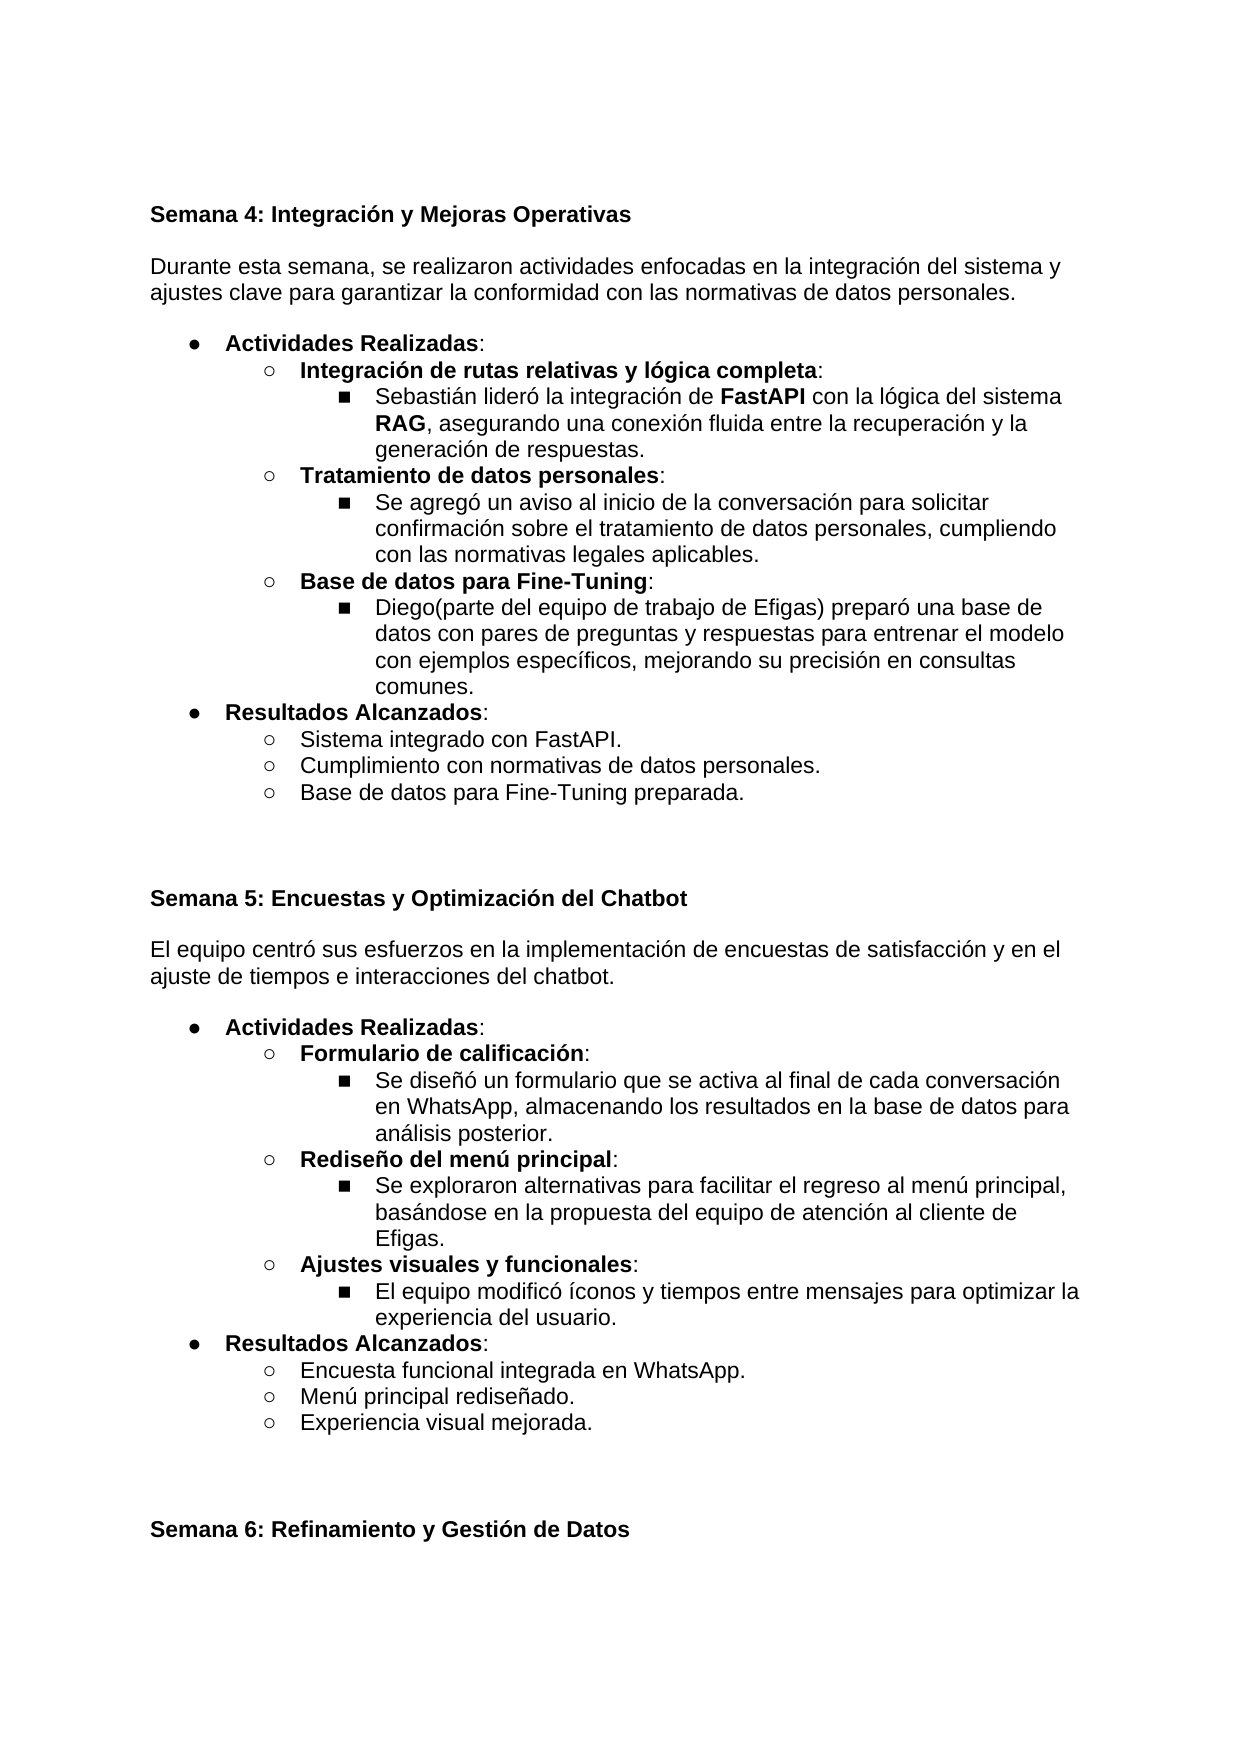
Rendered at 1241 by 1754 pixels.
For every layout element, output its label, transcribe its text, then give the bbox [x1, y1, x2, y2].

list Formulario de calificación: [262, 1040, 1090, 1067]
text Durante esta semana, se realizaron actividades enfocadas en la integración del sistema y ajustes clave para garantizar la conformidad con las normativas de datos personales. [150, 253, 1090, 305]
list Actividades Realizadas: [187, 330, 1090, 357]
list El equipo modificó íconos y tiempos entre mensajes para optimizar la experiencia del usuario. [337, 1278, 1090, 1330]
list Rediseño del menú principal: [262, 1146, 1090, 1172]
list Resultados Alcanzados: [187, 1330, 1090, 1357]
list Encuesta funcional integrada en WhatsApp. [262, 1357, 1090, 1383]
list Sebastián lideró la integración de FastAPI con la lógica del sistema RAG, asegurando una conexión fluida entre la recuperación y la generación de respuestas. [337, 383, 1090, 462]
list Actividades Realizadas: [187, 1014, 1090, 1040]
list Tratamiento de datos personales: [262, 462, 1090, 488]
list Integración de rutas relativas y lógica completa: [262, 357, 1090, 383]
list Menú principal rediseñado. [262, 1383, 1090, 1409]
subtitle Semana 6: Refinamiento y Gestión de Datos [150, 1516, 1090, 1542]
subtitle Semana 4: Integración y Mejoras Operativas [150, 201, 1090, 228]
list Base de datos para Fine-Tuning preparada. [262, 778, 1090, 805]
subtitle Semana 5: Encuestas y Optimización del Chatbot [150, 885, 1090, 911]
list Se exploraron alternativas para facilitar el regreso al menú principal, basándose en la propuesta del equipo de atención al cliente de Efigas. [337, 1172, 1090, 1251]
text El equipo centró sus esfuerzos en la implementación de encuestas de satisfacción y en el ajuste de tiempos e interacciones del chatbot. [150, 936, 1090, 989]
list Se diseñó un formulario que se activa al final de cada conversación en WhatsApp, almacenando los resultados en la base de datos para análisis posterior. [337, 1067, 1090, 1146]
list Resultados Alcanzados: [187, 699, 1090, 726]
list Base de datos para Fine-Tuning: [262, 568, 1090, 594]
list Ajustes visuales y funcionales: [262, 1251, 1090, 1278]
list Diego(parte del equipo de trabajo de Efigas) preparó una base de datos con pares de preguntas y respuestas para entrenar el modelo con ejemplos específicos, mejorando su precisión en consultas comunes. [337, 594, 1090, 699]
list Experiencia visual mejorada. [262, 1409, 1090, 1436]
list Se agregó un aviso al inicio de la conversación para solicitar confirmación sobre el tratamiento de datos personales, cumpliendo con las normativas legales aplicables. [337, 488, 1090, 568]
list Cumplimiento con normativas de datos personales. [262, 752, 1090, 778]
list Sistema integrado con FastAPI. [262, 726, 1090, 752]
